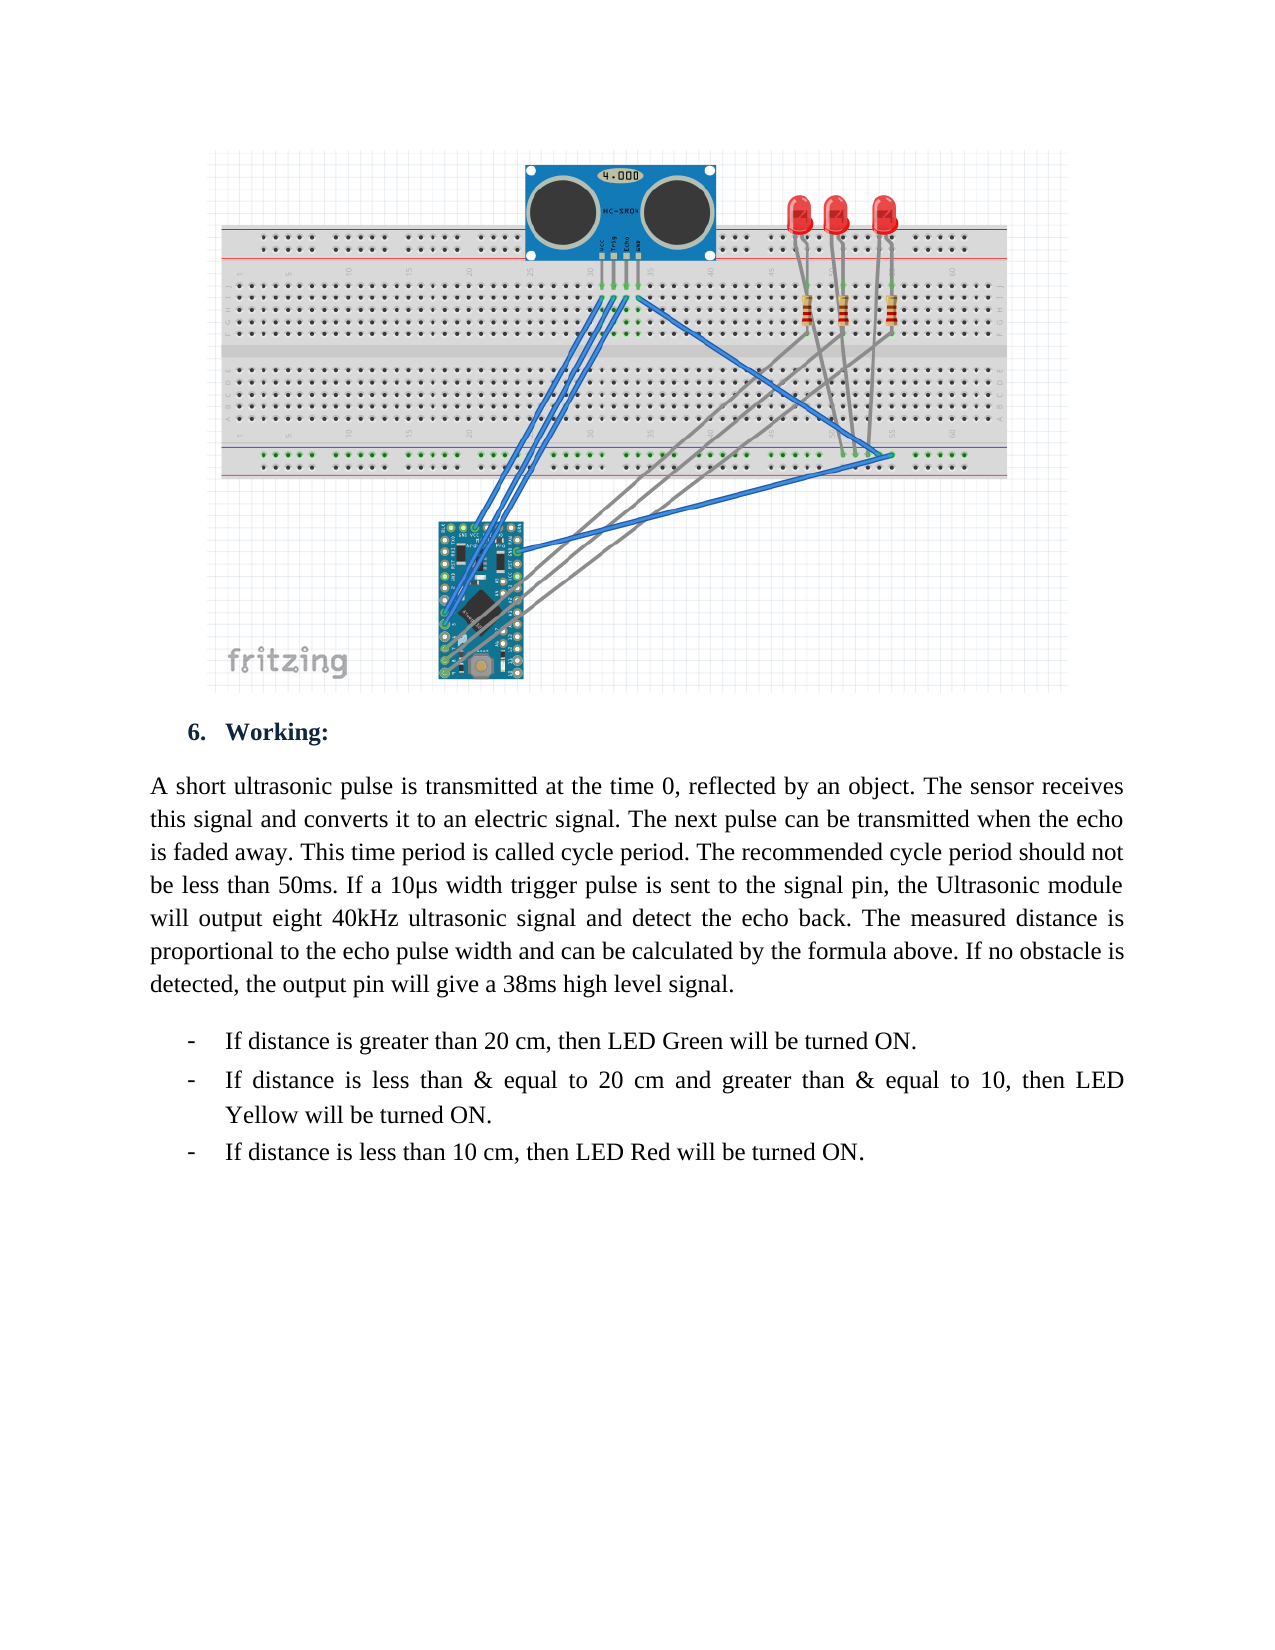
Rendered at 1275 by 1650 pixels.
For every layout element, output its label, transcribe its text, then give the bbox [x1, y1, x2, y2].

list If distance is less than 10 cm, then LED Red will be turned ON. [187, 1133, 1125, 1167]
list If distance is greater than 20 cm, then LED Green will be turned ON. [187, 1023, 1125, 1057]
picture [207, 150, 1068, 693]
list If distance is less than & equal to 20 cm and greater than & equal to 10, then LED Yellow will be turned ON. [187, 1062, 1125, 1129]
list Working: [187, 717, 1125, 746]
